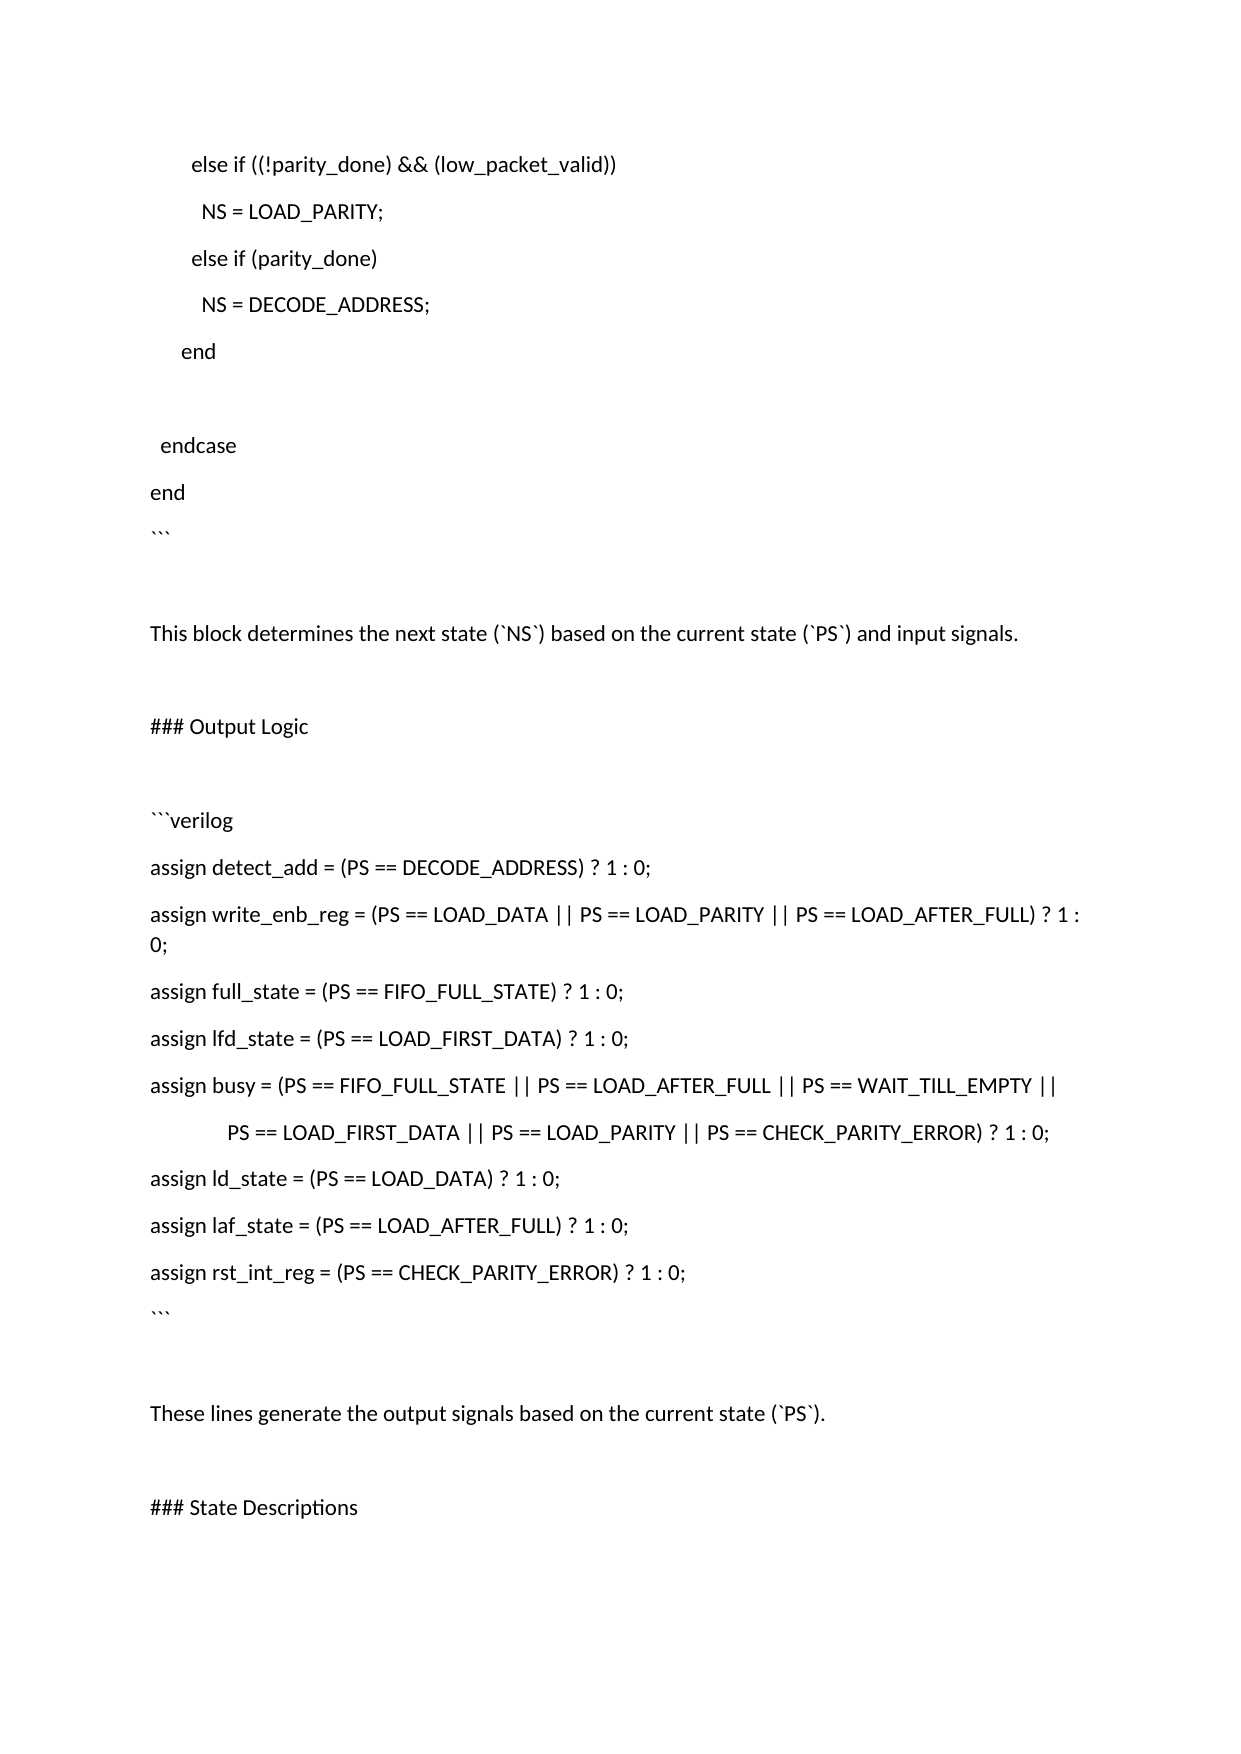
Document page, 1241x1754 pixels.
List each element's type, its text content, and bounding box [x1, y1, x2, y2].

text else if ((!parity_done) && (low_packet_valid)) [150, 150, 1090, 178]
text assign full_state = (PS == FIFO_FULL_STATE) ? 1 : 0; [150, 977, 1090, 1005]
text endcase [150, 431, 1090, 459]
text assign detect_add = (PS == DECODE_ADDRESS) ? 1 : 0; [150, 853, 1090, 881]
text assign busy = (PS == FIFO_FULL_STATE || PS == LOAD_AFTER_FULL || PS == WAIT_TILL_EMPTY || [150, 1071, 1090, 1099]
text NS = LOAD_PARITY; [150, 197, 1090, 225]
text assign lfd_state = (PS == LOAD_FIRST_DATA) ? 1 : 0; [150, 1024, 1090, 1052]
text These lines generate the output signals based on the current state (`PS`). [150, 1399, 1090, 1427]
text ### Output Logic [150, 712, 1090, 741]
text end [150, 478, 1090, 506]
text assign rst_int_reg = (PS == CHECK_PARITY_ERROR) ? 1 : 0; [150, 1258, 1090, 1286]
text assign write_enb_reg = (PS == LOAD_DATA || PS == LOAD_PARITY || PS == LOAD_AFTER_FULL) ? 1 : 0; [150, 900, 1090, 958]
text end [150, 337, 1090, 366]
text This block determines the next state (`NS`) based on the current state (`PS`) and input signals. [150, 619, 1090, 647]
text assign laf_state = (PS == LOAD_AFTER_FULL) ? 1 : 0; [150, 1211, 1090, 1239]
text ``` [150, 525, 1090, 553]
text NS = DECODE_ADDRESS; [150, 291, 1090, 319]
text ``` [150, 1305, 1090, 1333]
text assign ld_state = (PS == LOAD_DATA) ? 1 : 0; [150, 1164, 1090, 1193]
text ### State Descriptions [150, 1493, 1090, 1521]
text else if (parity_done) [150, 244, 1090, 272]
text PS == LOAD_FIRST_DATA || PS == LOAD_PARITY || PS == CHECK_PARITY_ERROR) ? 1 : 0; [150, 1118, 1090, 1146]
text ```verilog [150, 806, 1090, 834]
